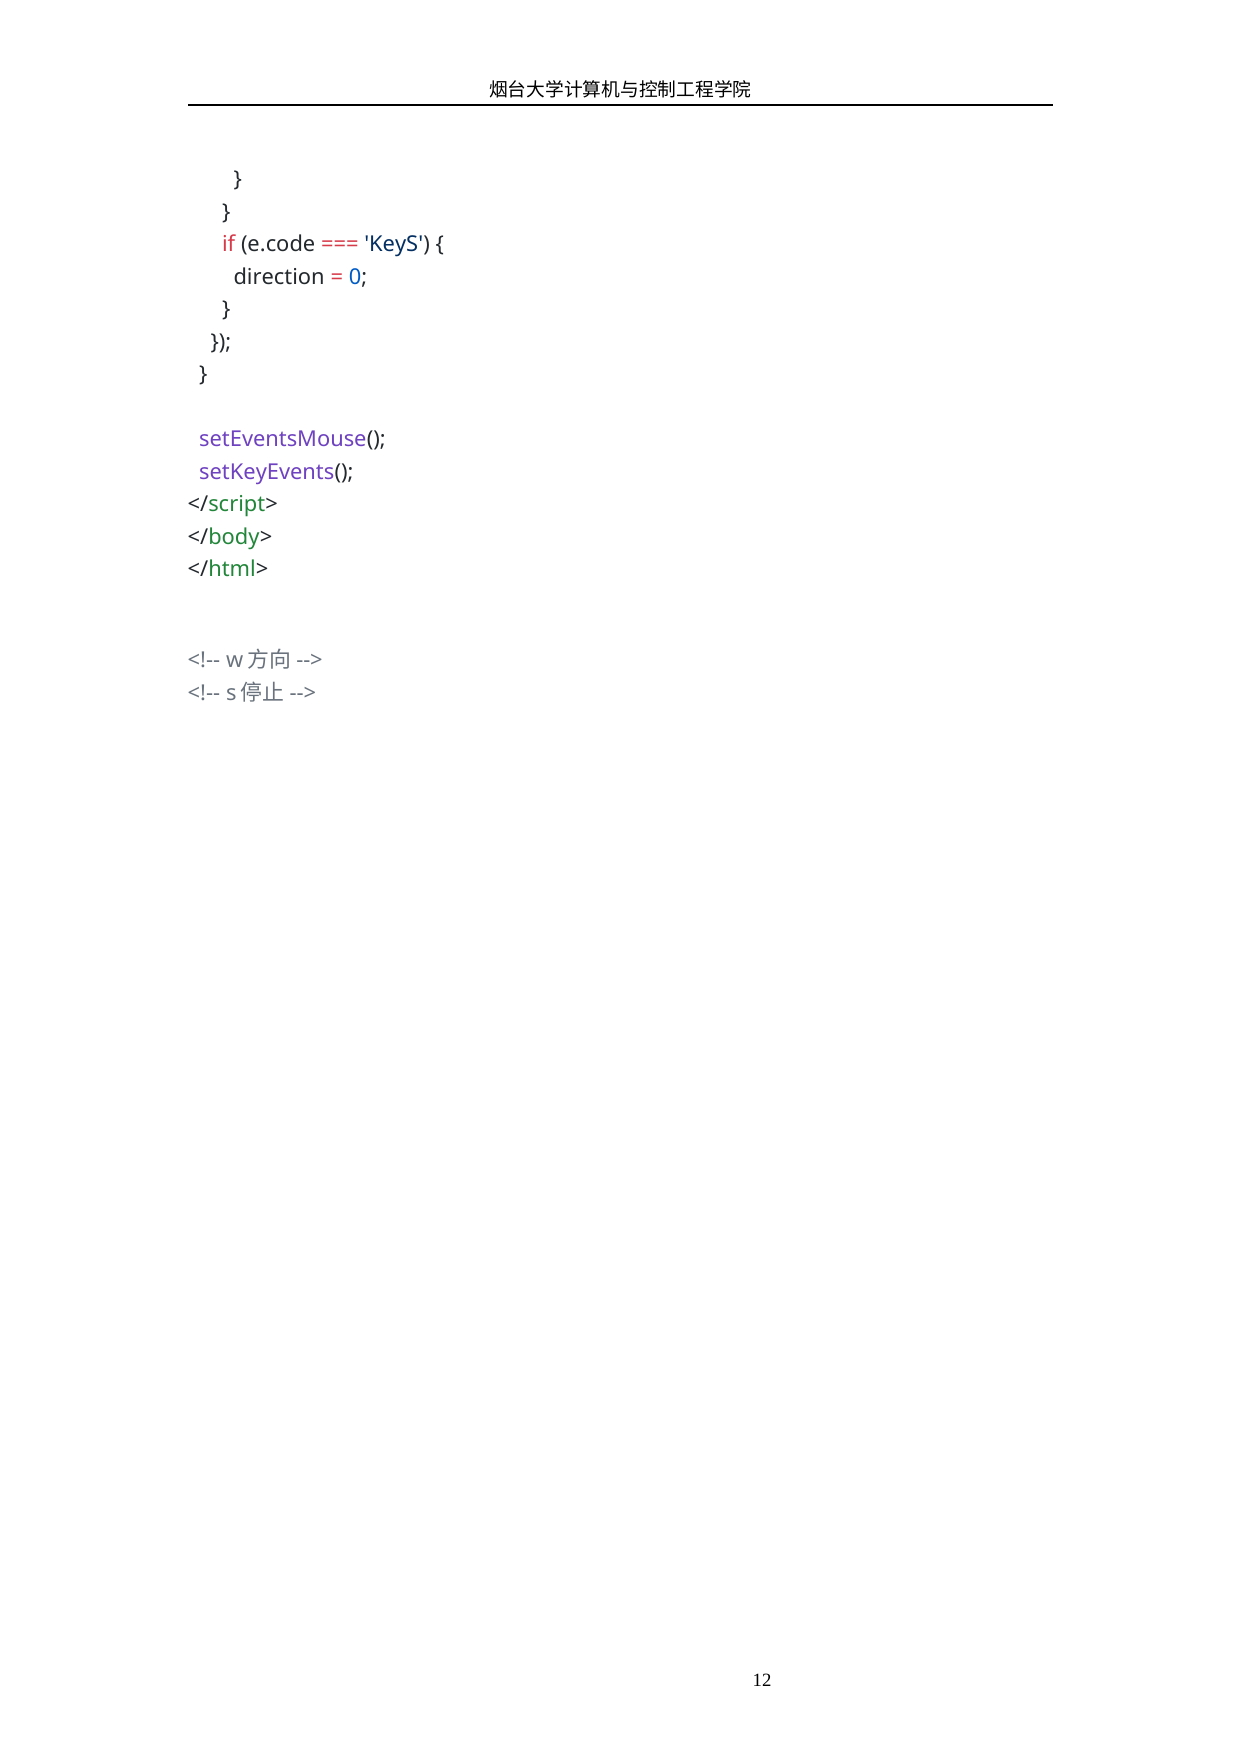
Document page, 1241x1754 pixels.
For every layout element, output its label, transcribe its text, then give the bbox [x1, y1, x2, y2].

text if (e.code === 'KeyS') { [187, 227, 1053, 259]
text } [187, 162, 1053, 194]
text direction = 0; [187, 259, 1053, 292]
text }); [187, 324, 1053, 357]
text } [187, 357, 1053, 389]
text setEventsMouse(); [187, 422, 1053, 454]
text } [187, 194, 1053, 227]
text </body> [187, 519, 1053, 552]
text </script> [187, 487, 1053, 519]
text setKeyEvents(); [187, 454, 1053, 487]
text } [187, 292, 1053, 324]
text </html> [187, 552, 1053, 584]
text <!-- s停止 --> [187, 674, 1053, 707]
text <!-- w方向 --> [187, 642, 1053, 674]
